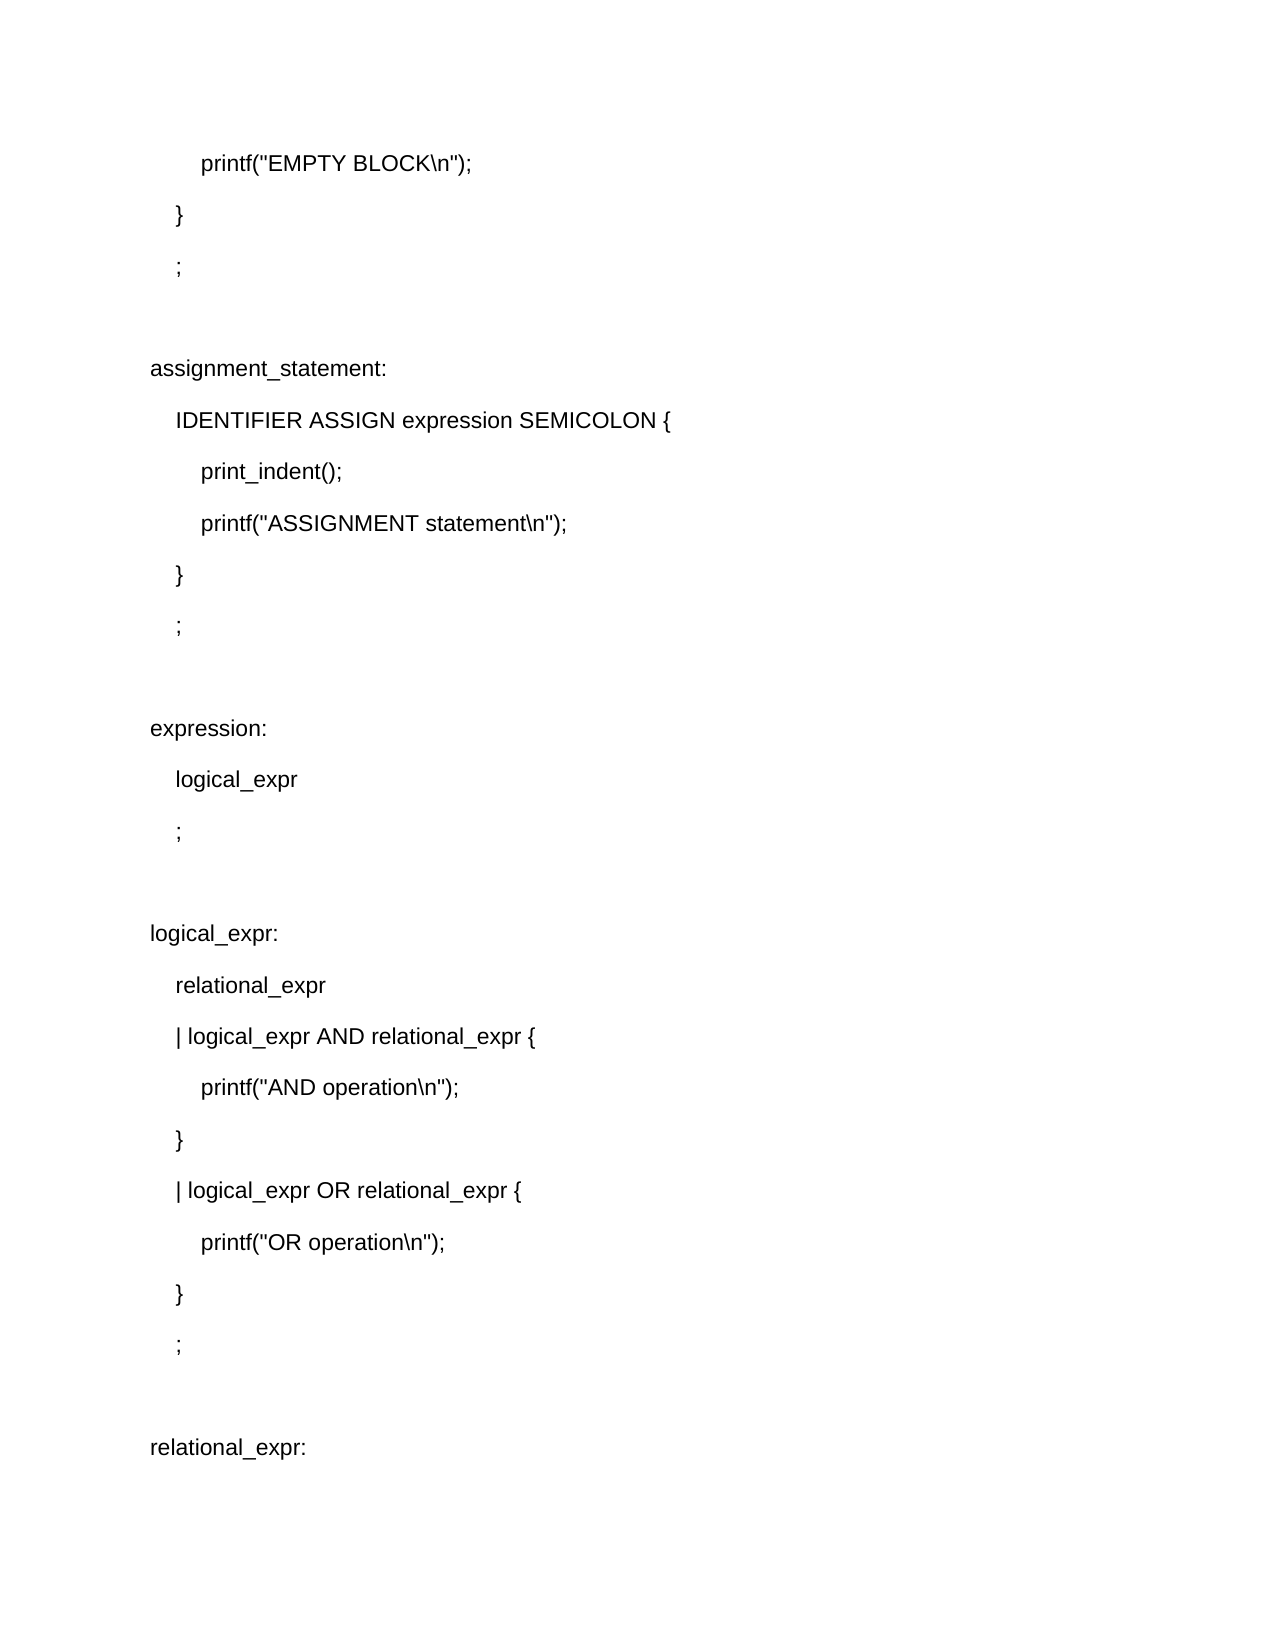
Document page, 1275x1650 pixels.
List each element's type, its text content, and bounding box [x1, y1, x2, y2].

text } [150, 1280, 1125, 1306]
text printf("OR operation\n"); [150, 1228, 1125, 1255]
text | logical_expr OR relational_expr { [150, 1177, 1125, 1203]
text logical_expr [150, 766, 1125, 793]
text logical_expr: [150, 920, 1125, 947]
text printf("EMPTY BLOCK\n"); [150, 150, 1125, 176]
text printf("ASSIGNMENT statement\n"); [150, 509, 1125, 536]
text printf("AND operation\n"); [150, 1074, 1125, 1101]
text assignment_statement: [150, 355, 1125, 382]
text IDENTIFIER ASSIGN expression SEMICOLON { [150, 407, 1125, 433]
text relational_expr: [150, 1434, 1125, 1460]
text ; [150, 818, 1125, 844]
text ; [150, 1331, 1125, 1357]
text } [150, 1126, 1125, 1152]
text print_indent(); [150, 458, 1125, 484]
text ; [150, 253, 1125, 279]
text ; [150, 612, 1125, 638]
text } [150, 201, 1125, 228]
text expression: [150, 715, 1125, 741]
text | logical_expr AND relational_expr { [150, 1023, 1125, 1049]
text } [150, 561, 1125, 587]
text relational_expr [150, 972, 1125, 998]
